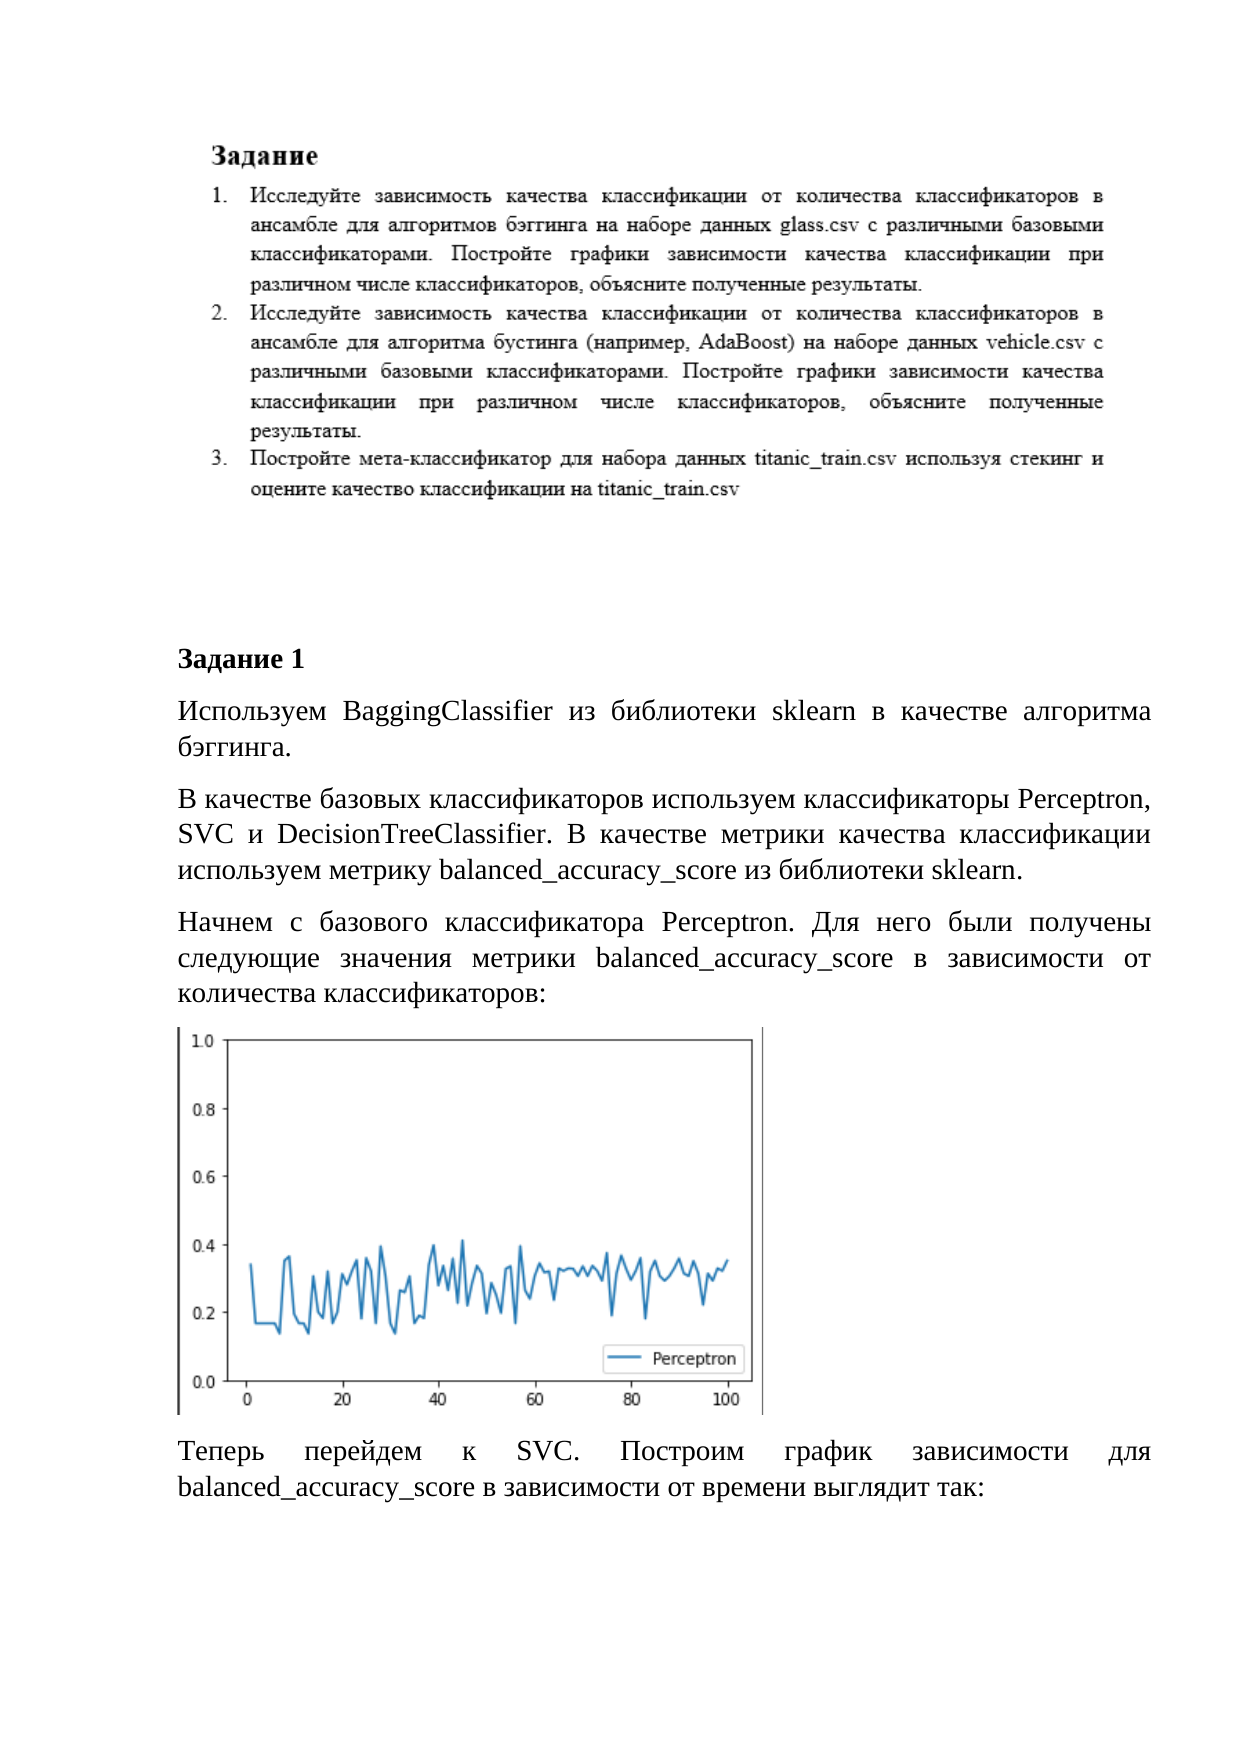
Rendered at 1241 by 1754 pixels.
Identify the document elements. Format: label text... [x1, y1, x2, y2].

text Используем BaggingClassifier из библиотеки sklearn в качестве алгоритма бэггинга. [177, 693, 1152, 762]
text Начнем с базового классификатора Perceptron. Для него были получены следующие значения метрики balanced_accuracy_score в зависимости от количества классификаторов: [177, 904, 1152, 1009]
text В качестве базовых классификаторов используем классификаторы Perceptron, SVC и DecisionTreeClassifier. В качестве метрики качества классификации используем метрику balanced_accuracy_score из библиотеки sklearn. [177, 781, 1152, 886]
text Теперь перейдем к SVC. Построим график зависимости для balanced_accuracy_score в зависимости от времени выглядит так: [177, 1433, 1152, 1502]
text Задание 1 [177, 641, 1152, 674]
picture [177, 1027, 764, 1415]
picture [177, 118, 1152, 577]
